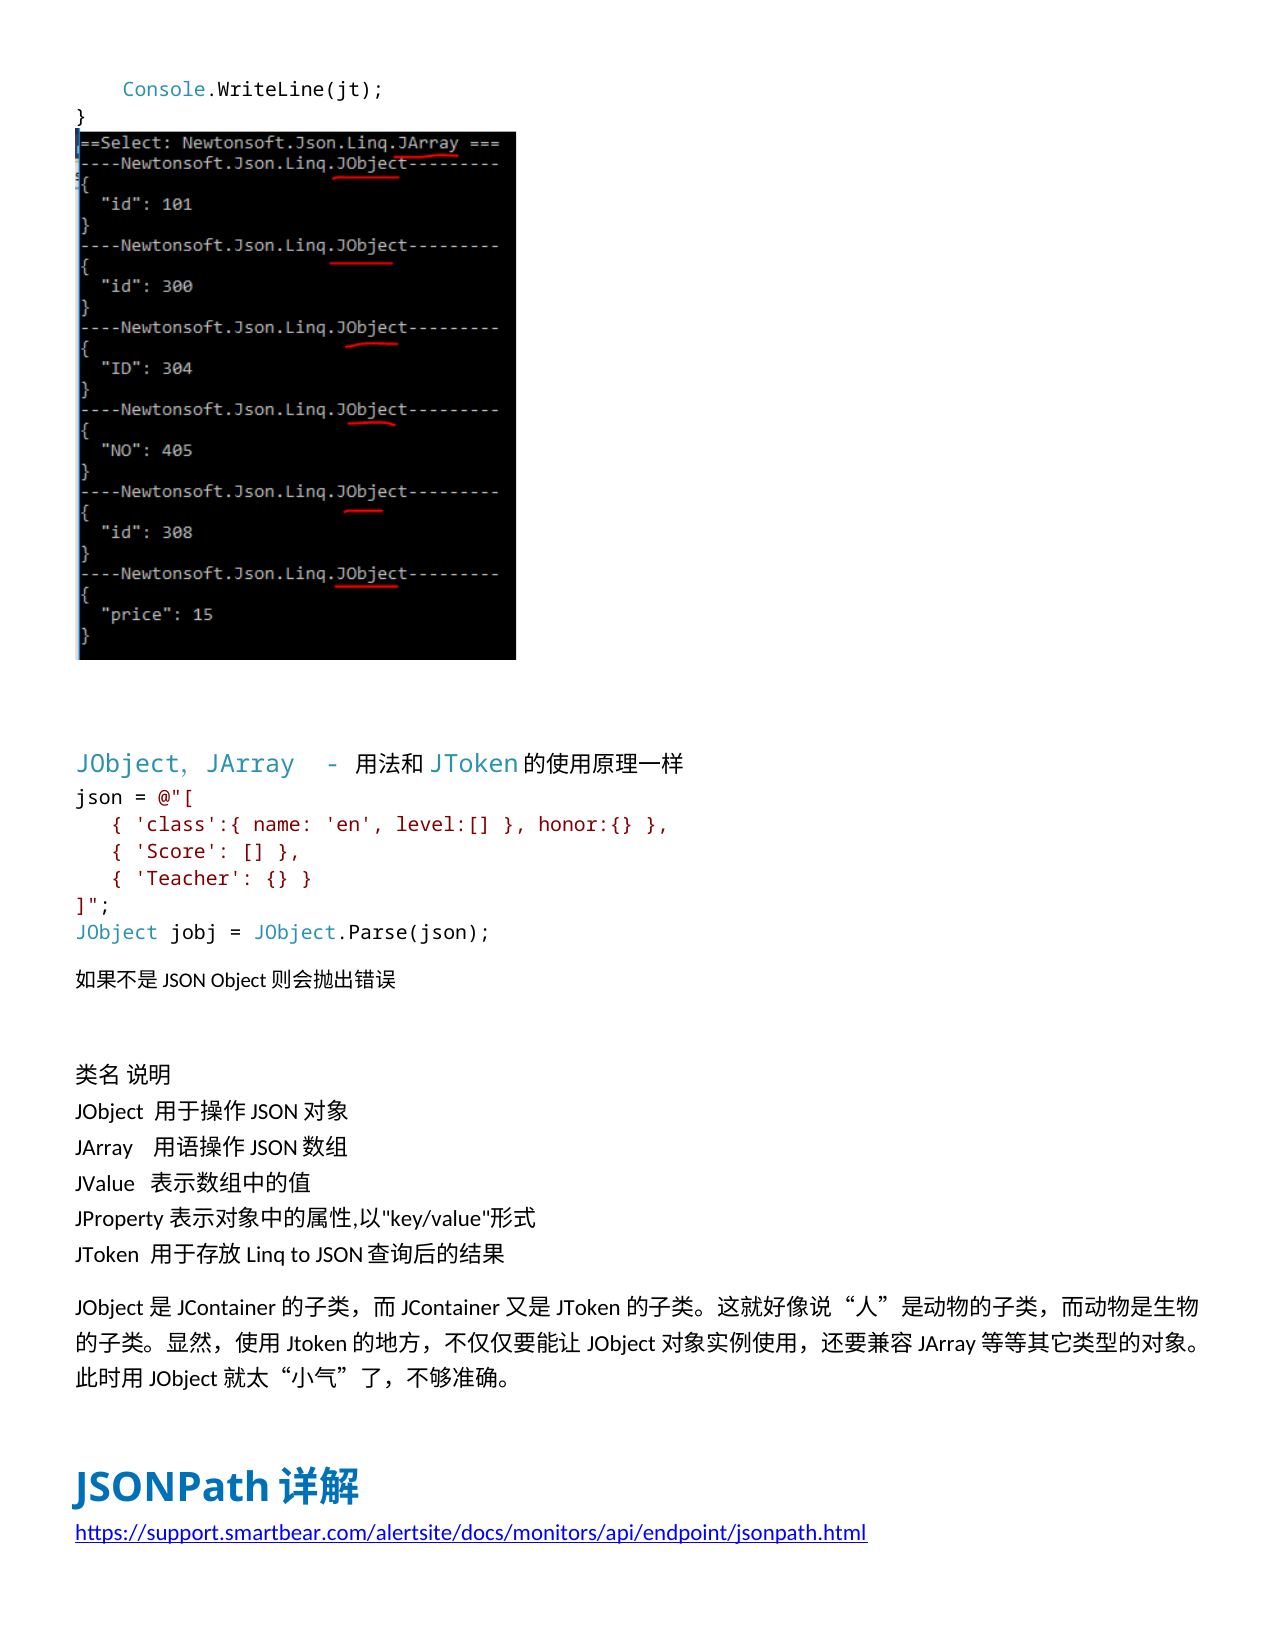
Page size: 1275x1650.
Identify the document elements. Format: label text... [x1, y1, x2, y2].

text } [75, 102, 1200, 129]
text JObject jobj = JObject.Parse(json); [75, 918, 1200, 945]
text JObject，JArray - 用法和JToken的使用原理一样 [75, 744, 1200, 780]
picture [75, 128, 517, 660]
text JSONPath详解 [75, 1454, 1200, 1513]
text Console.WriteLine(jt); [75, 75, 1200, 102]
text https://support.smartbear.com/alertsite/docs/monitors/api/endpoint/jsonpath.html [75, 1518, 1200, 1546]
text ]"; [75, 891, 1200, 918]
text { 'class':{ name: 'en', level:[] }, honor:{} }, [75, 810, 1200, 837]
text { 'Score': [] }, [75, 837, 1200, 864]
text { 'Teacher': {} } [75, 864, 1200, 891]
text 如果不是JSON Object 则会抛出错误 [75, 964, 1200, 994]
text json = @"[ [75, 783, 1200, 810]
text JObject 是 JContainer 的子类，而 JContainer 又是 JToken 的子类。这就好像说“人”是动物的子类，而动物是生物的子类。显然，使用 Jtoken 的地方，不仅仅要能让 JObject 对象实例使用，还要兼容 JArray 等等其它类型的对象。此时用 JObject 就太“小气”了，不够准确。 [75, 1289, 1200, 1393]
text 类名 说明 JObject 用于操作JSON对象 JArray 用语操作JSON数组 JValue 表示数组中的值 JProperty 表示对象中的属性,以"key/value"形式 JToken 用于存放Linq to JSON查询后的结果 [75, 1057, 1200, 1269]
